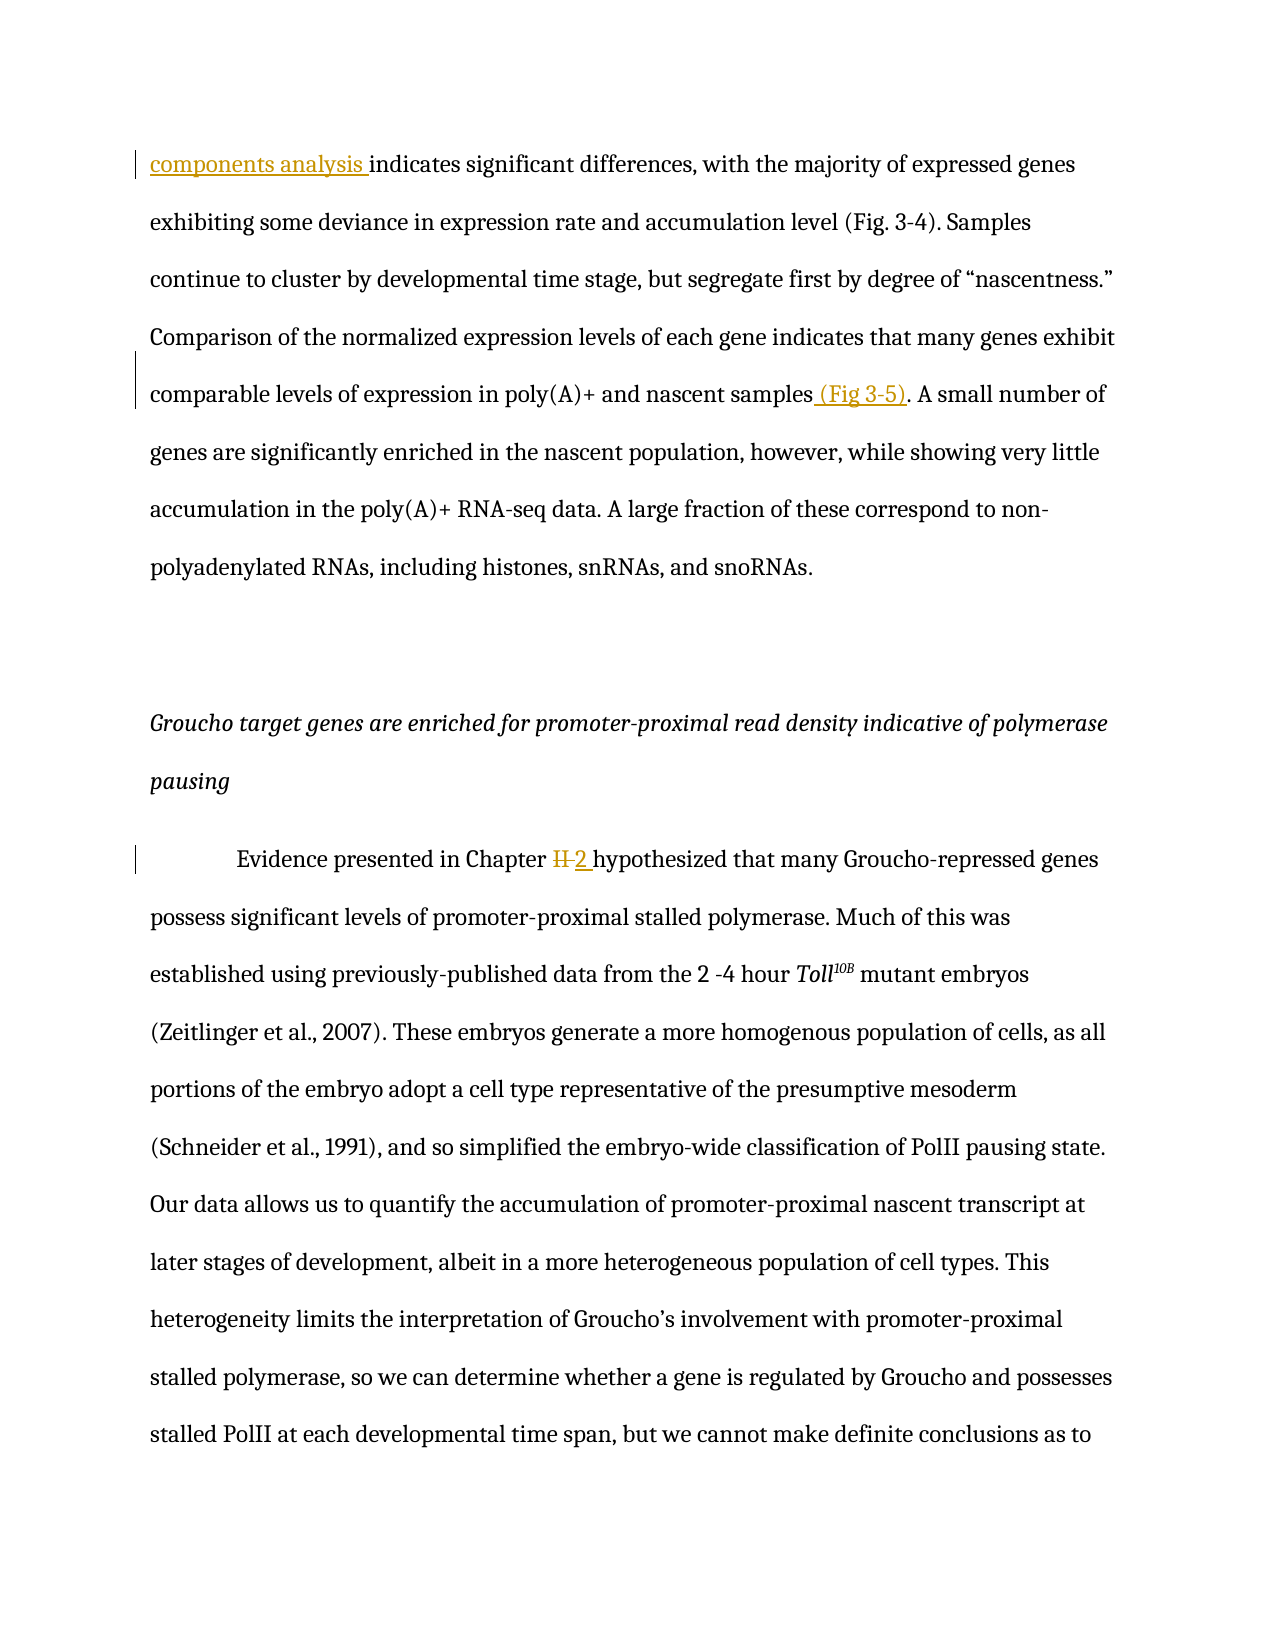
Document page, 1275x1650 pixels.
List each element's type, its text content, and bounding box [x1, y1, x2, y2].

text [150, 150, 1125, 581]
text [150, 845, 1125, 1449]
text Groucho target genes are enriched for promoter-proximal read density indicative of polymerase pausing [150, 709, 1125, 795]
